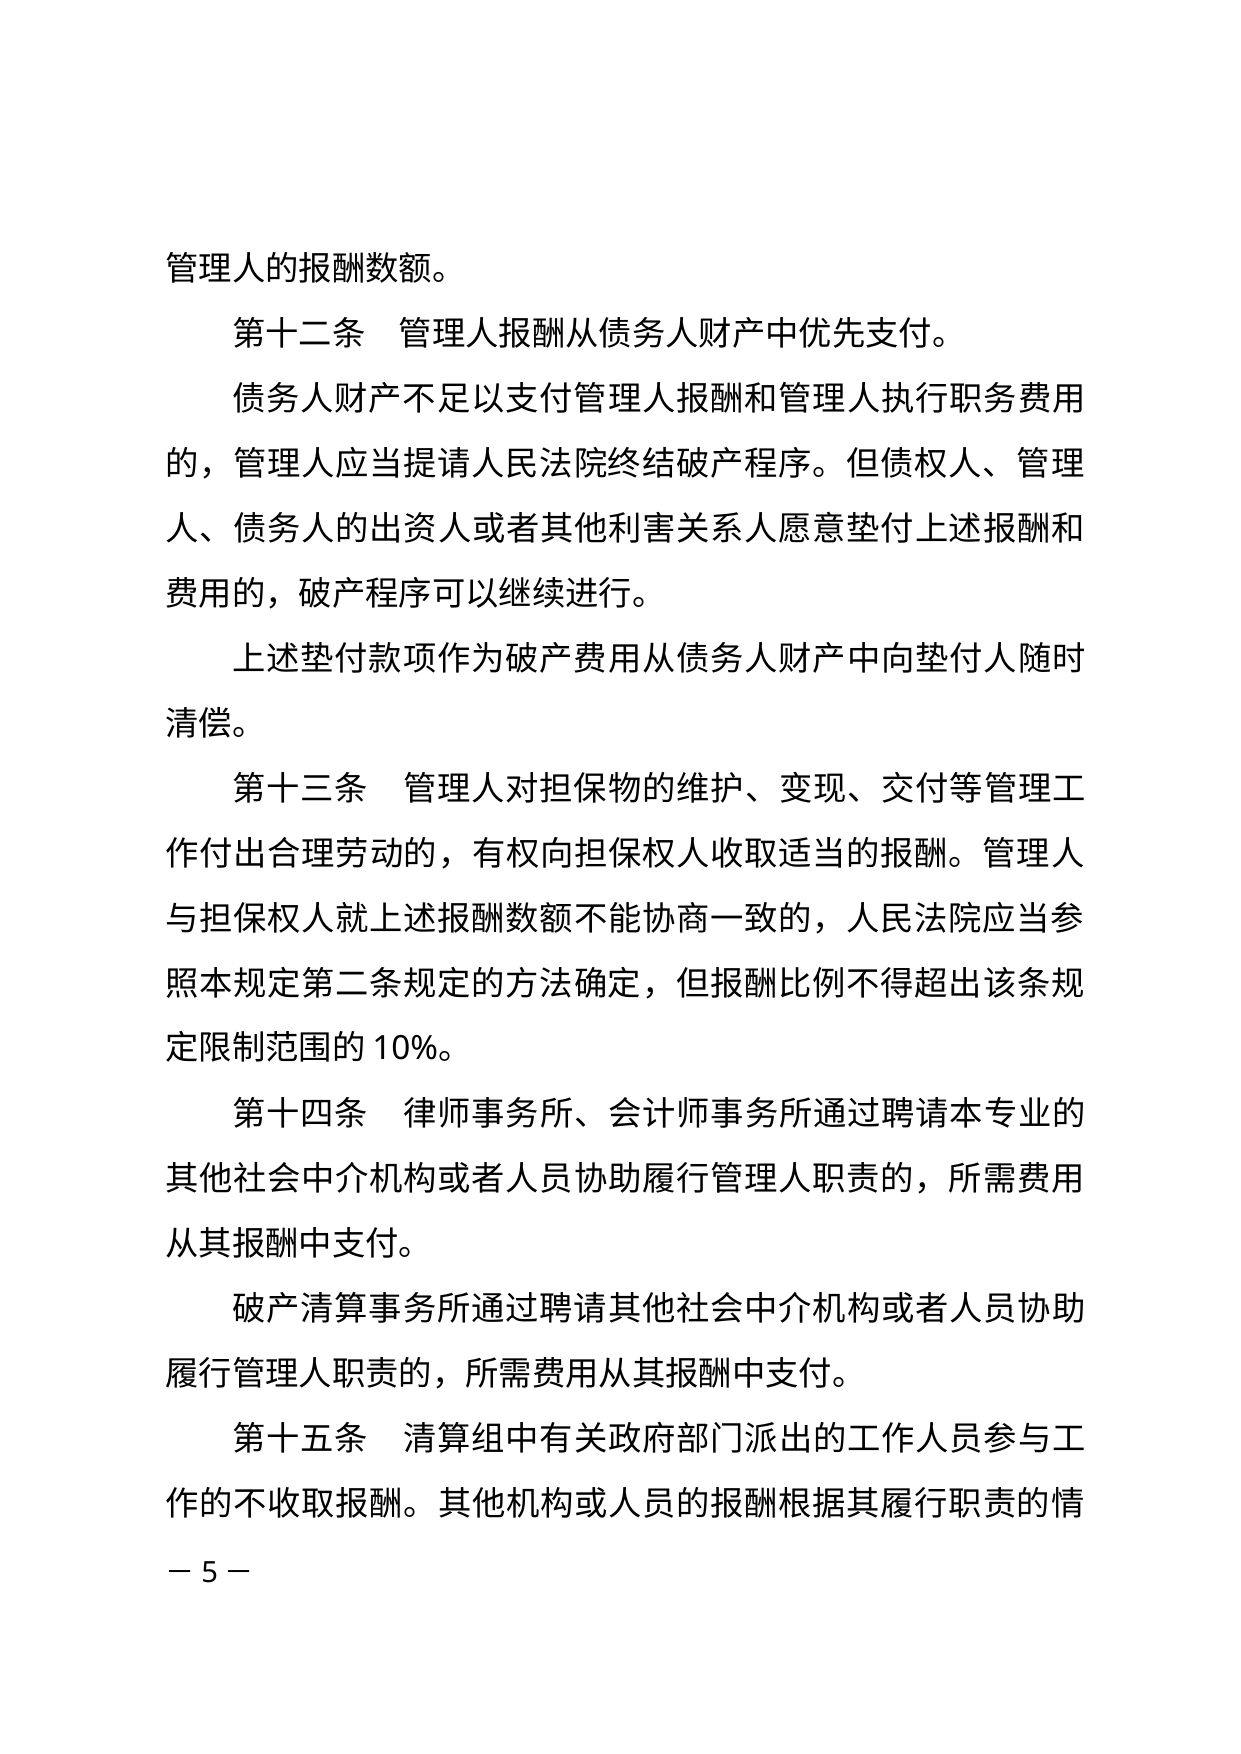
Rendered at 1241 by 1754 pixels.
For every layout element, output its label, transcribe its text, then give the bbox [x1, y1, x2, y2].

text 债务人财产不足以支付管理人报酬和管理人执行职务费用的，管理人应当提请人民法院终结破产程序。但债权人、管理人、债务人的出资人或者其他利害关系人愿意垫付上述报酬和费用的，破产程序可以继续进行。 [165, 363, 1087, 623]
text 第十三条 管理人对担保物的维护、变现、交付等管理工作付出合理劳动的，有权向担保权人收取适当的报酬。管理人与担保权人就上述报酬数额不能协商一致的，人民法院应当参照本规定第二条规定的方法确定，但报酬比例不得超出该条规定限制范围的10%。 [165, 753, 1087, 1078]
text 第十四条 律师事务所、会计师事务所通过聘请本专业的其他社会中介机构或者人员协助履行管理人职责的，所需费用从其报酬中支付。 [165, 1078, 1087, 1273]
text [165, 1403, 1087, 1533]
text 上述垫付款项作为破产费用从债务人财产中向垫付人随时清偿。 [165, 623, 1087, 753]
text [165, 233, 1087, 298]
text 第十二条 管理人报酬从债务人财产中优先支付。 [165, 298, 1087, 363]
text 破产清算事务所通过聘请其他社会中介机构或者人员协助履行管理人职责的，所需费用从其报酬中支付。 [165, 1273, 1087, 1403]
